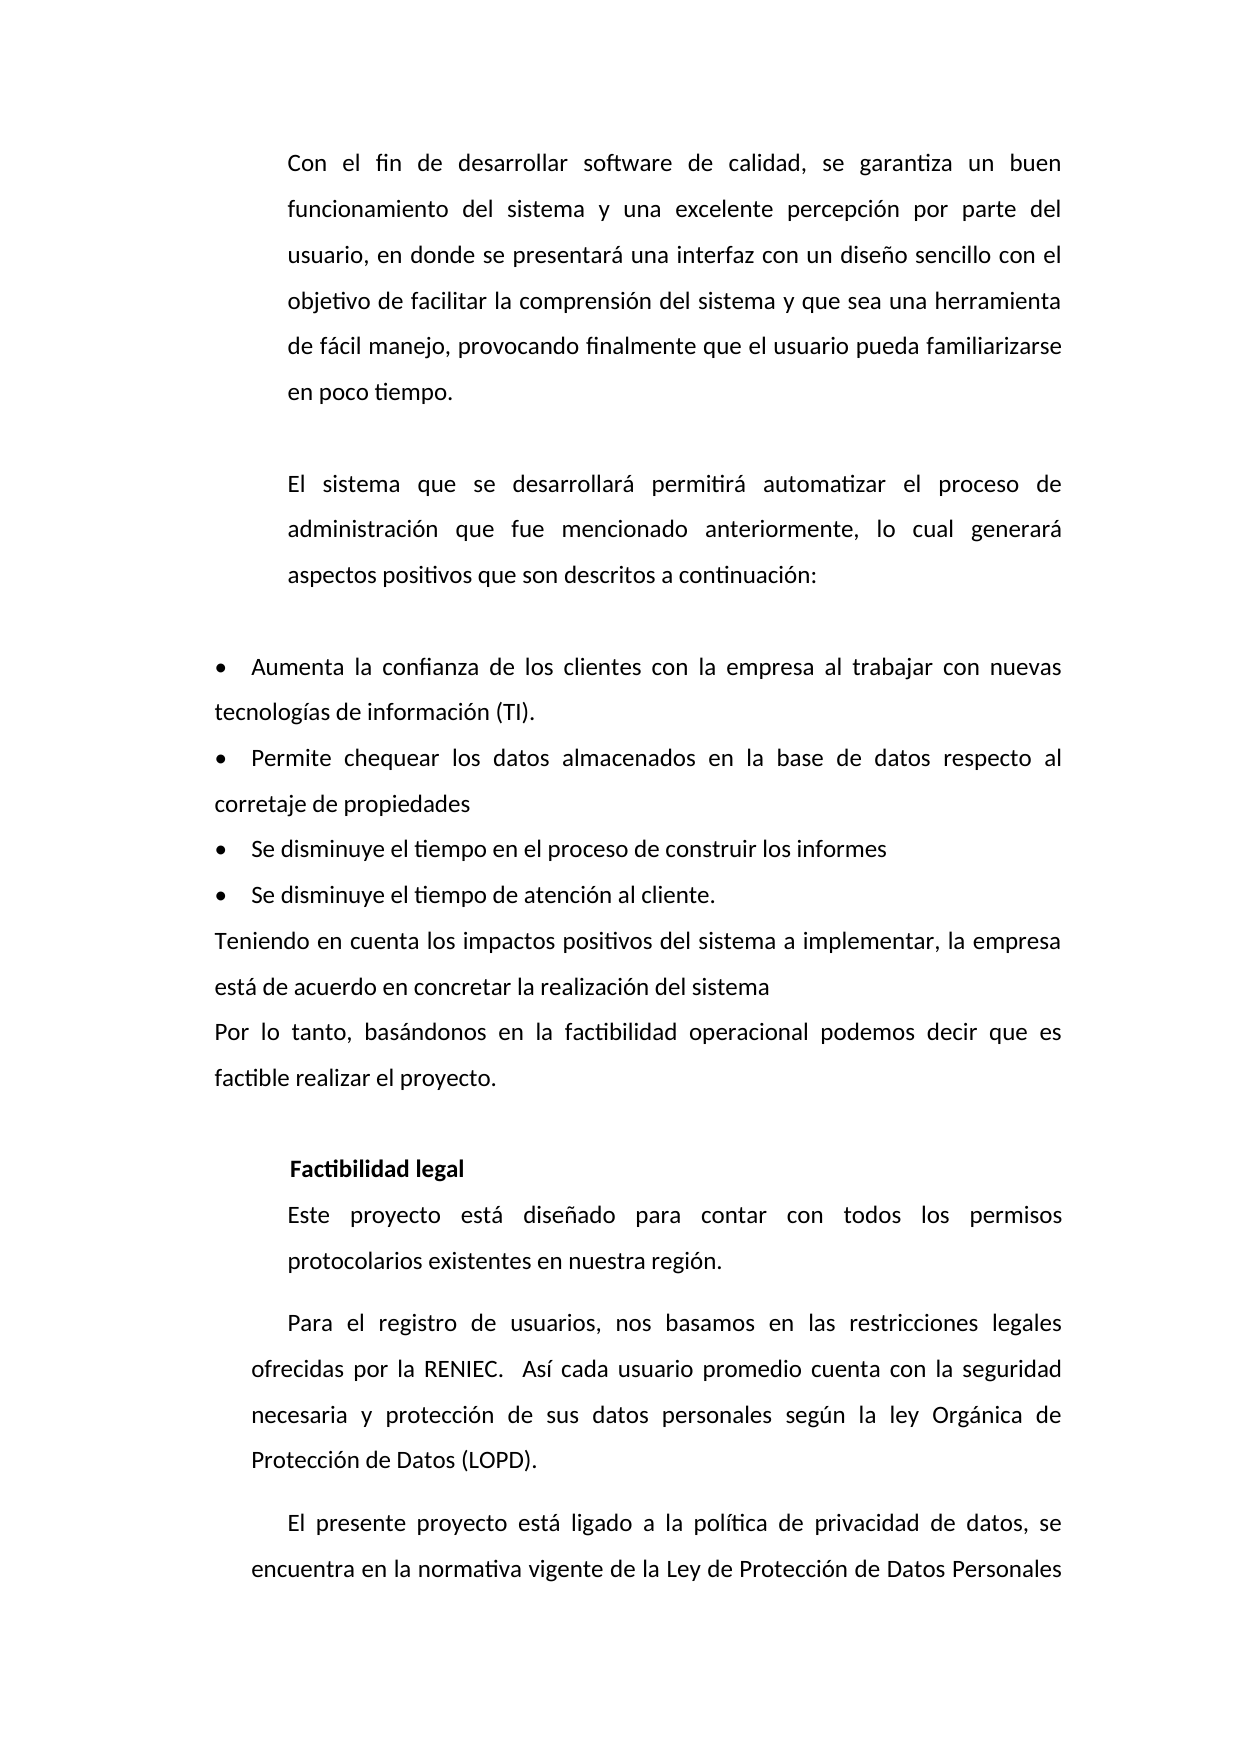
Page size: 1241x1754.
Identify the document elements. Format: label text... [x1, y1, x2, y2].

text • Aumenta la confianza de los clientes con la empresa al trabajar con nuevas tecnologías de información (TI). [214, 651, 1063, 727]
text • Permite chequear los datos almacenados en la base de datos respecto al corretaje de propiedades [214, 742, 1063, 818]
text • Se disminuye el tiempo en el proceso de construir los informes [214, 833, 1063, 864]
text Este proyecto está diseñado para contar con todos los permisos protocolarios existentes en nuestra región. [287, 1199, 1063, 1276]
text Con el fin de desarrollar software de calidad, se garantiza un buen funcionamiento del sistema y una excelente percepción por parte del usuario, en donde se presentará una interfaz con un diseño sencillo con el objetivo de facilitar la comprensión del sistema y que sea una herramienta de fácil manejo, provocando finalmente que el usuario pueda familiarizarse en poco tiempo. [287, 148, 1063, 407]
text • Se disminuye el tiempo de atención al cliente. [214, 879, 1063, 910]
text Teniendo en cuenta los impactos positivos del sistema a implementar, la empresa está de acuerdo en concretar la realización del sistema [214, 925, 1063, 1001]
text Para el registro de usuarios, nos basamos en las restricciones legales ofrecidas por la RENIEC. Así cada usuario promedio cuenta con la seguridad necesaria y protección de sus datos personales según la ley Orgánica de Protección de Datos (LOPD). [251, 1307, 1063, 1475]
list Factibilidad legal [290, 1154, 1063, 1184]
text El sistema que se desarrollará permitirá automatizar el proceso de administración que fue mencionado anteriormente, lo cual generará aspectos positivos que son descritos a continuación: [287, 468, 1063, 590]
text Por lo tanto, basándonos en la factibilidad operacional podemos decir que es factible realizar el proyecto. [214, 1016, 1063, 1093]
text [251, 1507, 1063, 1583]
